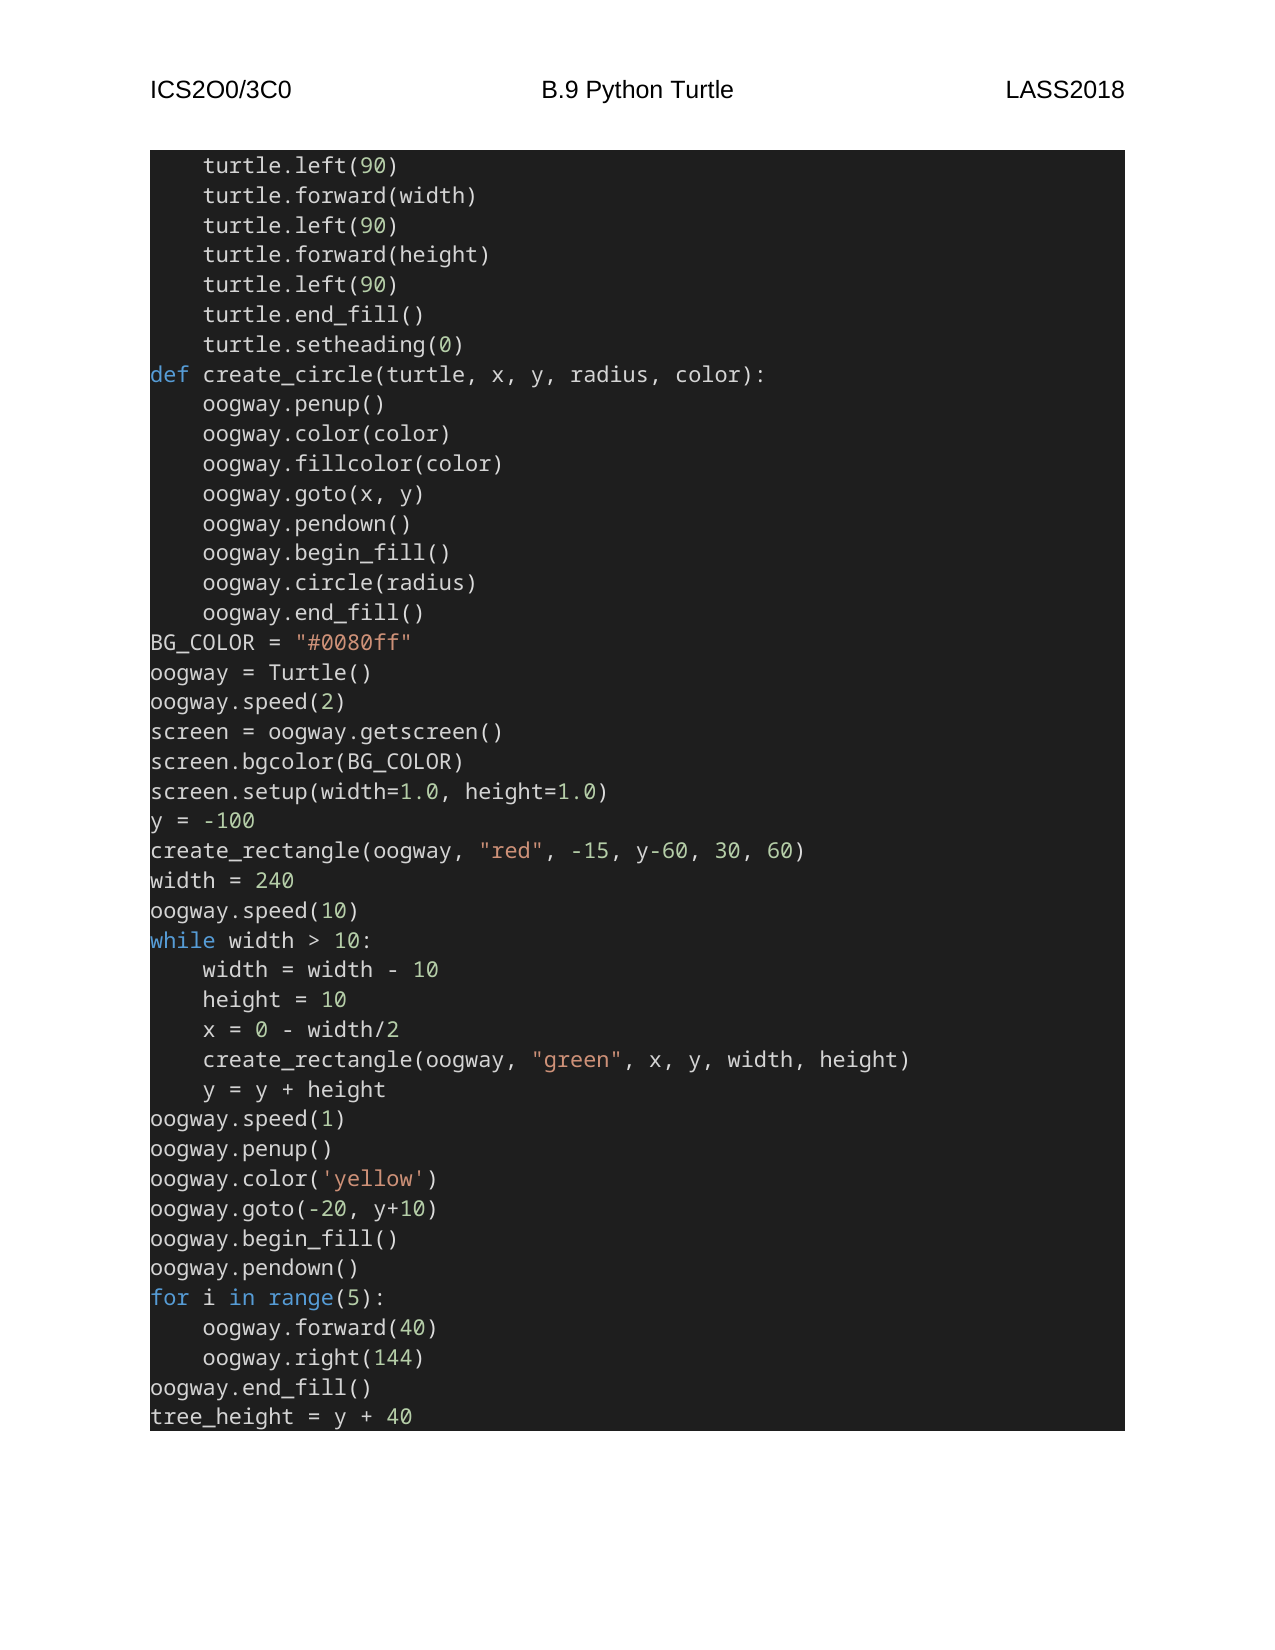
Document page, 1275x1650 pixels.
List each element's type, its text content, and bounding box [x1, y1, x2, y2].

text y = -100 [150, 805, 1125, 835]
text turtle.forward(height) [150, 239, 1125, 269]
text oogway.goto(-20, y+10) [150, 1193, 1125, 1222]
text while width > 10: [150, 924, 1125, 954]
text turtle.forward(width) [150, 180, 1125, 209]
text screen = oogway.getscreen() [150, 716, 1125, 746]
text for i in range(5): [150, 1282, 1125, 1312]
text BG_COLOR = "#0080ff" [150, 627, 1125, 656]
text tree_height = y + 40 [150, 1401, 1125, 1431]
text oogway.end_fill() [150, 597, 1125, 627]
text turtle.setheading(0) [150, 329, 1125, 358]
text oogway.right(144) [150, 1342, 1125, 1371]
text oogway.pendown() [150, 507, 1125, 537]
text oogway.goto(x, y) [150, 478, 1125, 507]
text create_rectangle(oogway, "red", -15, y-60, 30, 60) [150, 835, 1125, 865]
text turtle.end_fill() [150, 299, 1125, 329]
text oogway.circle(radius) [150, 567, 1125, 597]
text x = 0 - width/2 [150, 1014, 1125, 1044]
text oogway.penup() [150, 1133, 1125, 1163]
text oogway.begin_fill() [150, 537, 1125, 567]
text oogway.color(color) [150, 418, 1125, 448]
text oogway.speed(10) [150, 895, 1125, 924]
text oogway.penup() [150, 388, 1125, 418]
text oogway.speed(2) [150, 686, 1125, 716]
text screen.bgcolor(BG_COLOR) [150, 746, 1125, 776]
text oogway = Turtle() [150, 656, 1125, 686]
text turtle.left(90) [150, 269, 1125, 299]
text height = 10 [150, 984, 1125, 1014]
text oogway.speed(1) [150, 1103, 1125, 1133]
text def create_circle(turtle, x, y, radius, color): [150, 358, 1125, 388]
text oogway.pendown() [150, 1252, 1125, 1282]
text oogway.forward(40) [150, 1312, 1125, 1342]
text turtle.left(90) [150, 150, 1125, 180]
text oogway.end_fill() [150, 1371, 1125, 1401]
text oogway.begin_fill() [150, 1222, 1125, 1252]
text oogway.fillcolor(color) [150, 448, 1125, 478]
text width = 240 [150, 865, 1125, 895]
text width = width - 10 [150, 954, 1125, 984]
text y = y + height [150, 1073, 1125, 1103]
text turtle.left(90) [150, 209, 1125, 239]
text oogway.color('yellow') [150, 1163, 1125, 1193]
text create_rectangle(oogway, "green", x, y, width, height) [150, 1044, 1125, 1073]
text screen.setup(width=1.0, height=1.0) [150, 776, 1125, 805]
